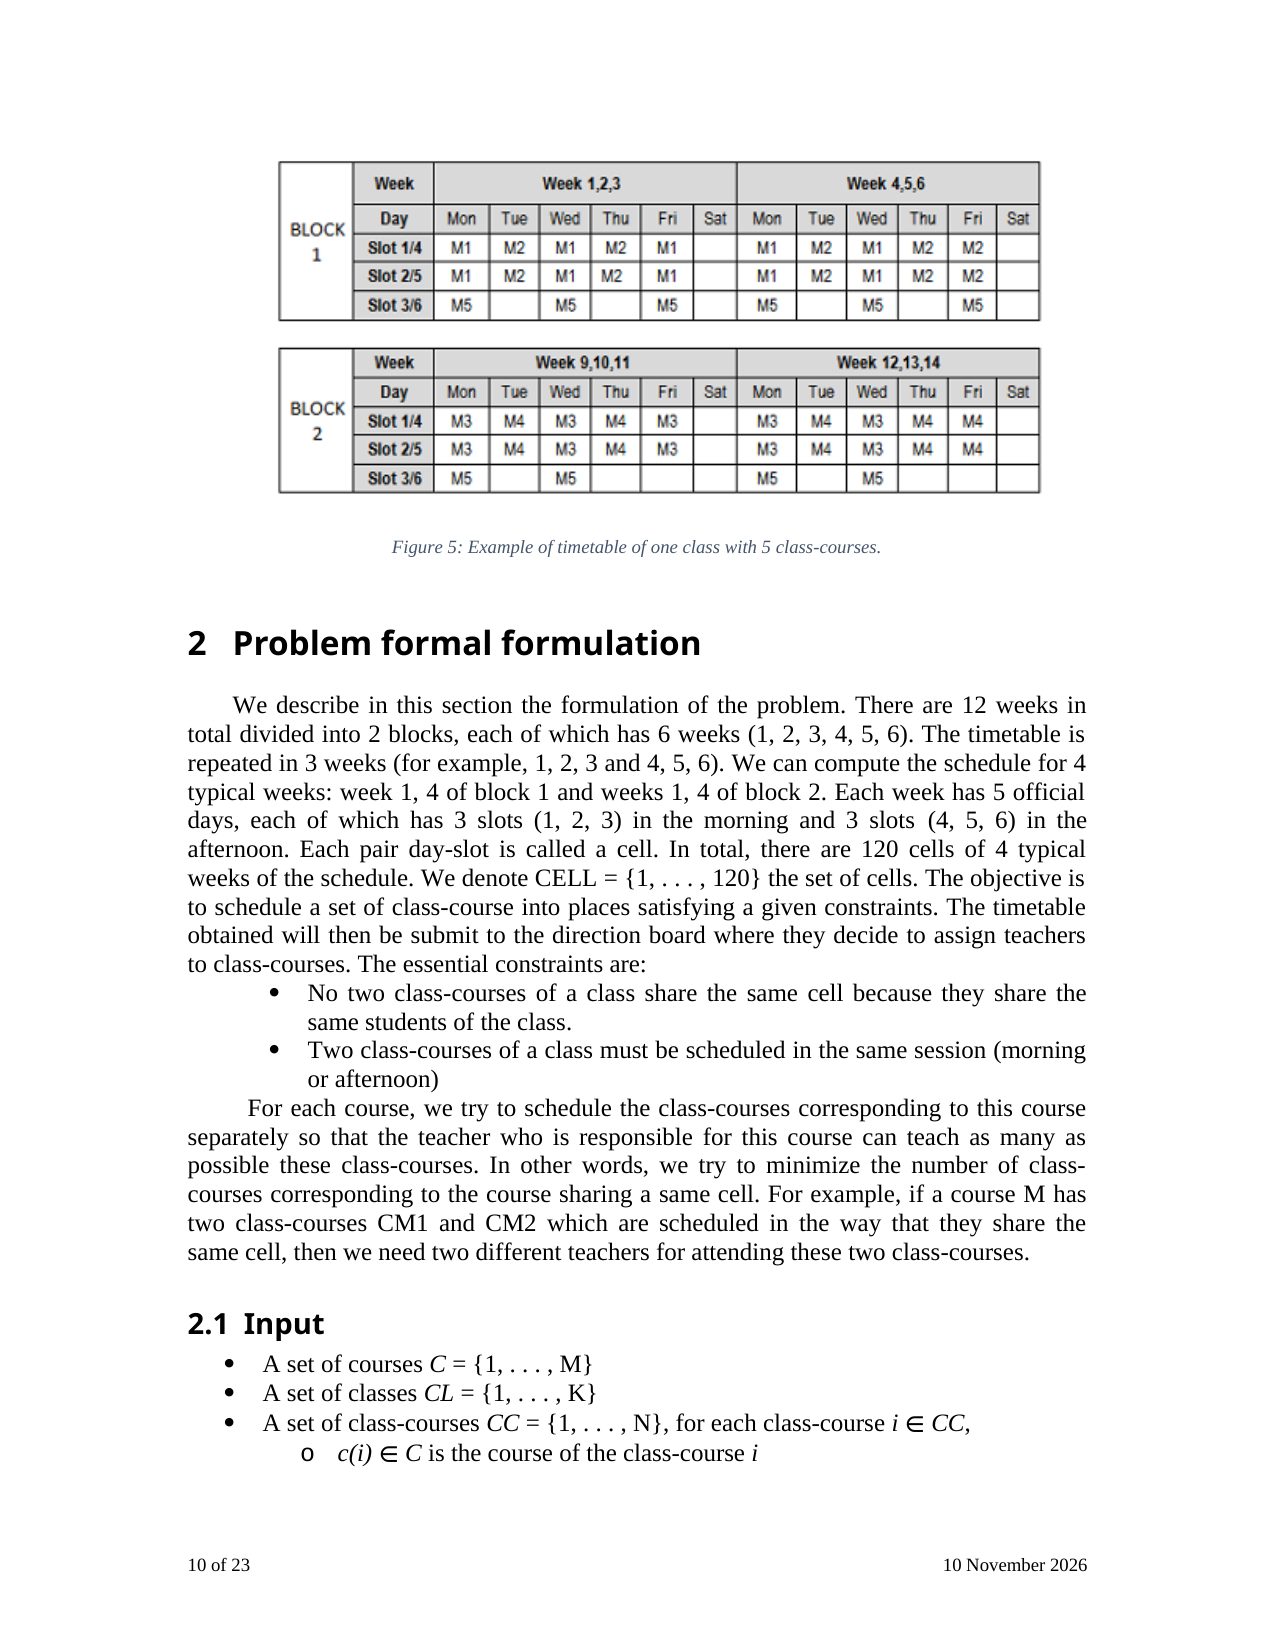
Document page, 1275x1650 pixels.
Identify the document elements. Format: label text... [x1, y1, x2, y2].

list Two class-courses of a class must be scheduled in the same session (morning or afternoon) [270, 1035, 1087, 1093]
subtitle Problem formal formulation [187, 620, 1087, 665]
picture [266, 150, 1054, 511]
text Figure 5: Example of timetable of one class with 5 class-courses. [187, 536, 1087, 557]
list A set of courses C = {1, . . . , M} [225, 1349, 1087, 1378]
list A set of class-courses CC = {1, . . . , N}, for each class-course i ∈ CC, [225, 1406, 1087, 1437]
list c(i) ∈ C is the course of the class-course i [300, 1437, 1087, 1469]
text We describe in this section the formulation of the problem. There are 12 weeks in total divided into 2 blocks, each of which has 6 weeks (1, 2, 3, 4, 5, 6). The timetable is repeated in 3 weeks (for example, 1, 2, 3 and 4, 5, 6). We can compute the schedule for 4 typical weeks: week 1, 4 of block 1 and weeks 1, 4 of block 2. Each week has 5 official days, each of which has 3 slots (1, 2, 3) in the morning and 3 slots (4, 5, 6) in the afternoon. Each pair day-slot is called a cell. In total, there are 120 cells of 4 typical weeks of the schedule. We denote CELL = {1, . . . , 120} the set of cells. The objective is to schedule a set of class-course into places satisfying a given constraints. The timetable obtained will then be submit to the direction board where they decide to assign teachers to class-courses. The essential constraints are: [187, 690, 1087, 978]
list No two class-courses of a class share the same cell because they share the same students of the class. [270, 978, 1087, 1035]
subtitle Input [187, 1303, 1087, 1343]
list A set of classes CL = {1, . . . , K} [225, 1378, 1087, 1406]
text For each course, we try to schedule the class-courses corresponding to this course separately so that the teacher who is responsible for this course can teach as many as possible these class-courses. In other words, we try to minimize the number of class-courses corresponding to the course sharing a same cell. For example, if a course M has two class-courses CM1 and CM2 which are scheduled in the way that they share the same cell, then we need two different teachers for attending these two class-courses. [187, 1093, 1087, 1265]
